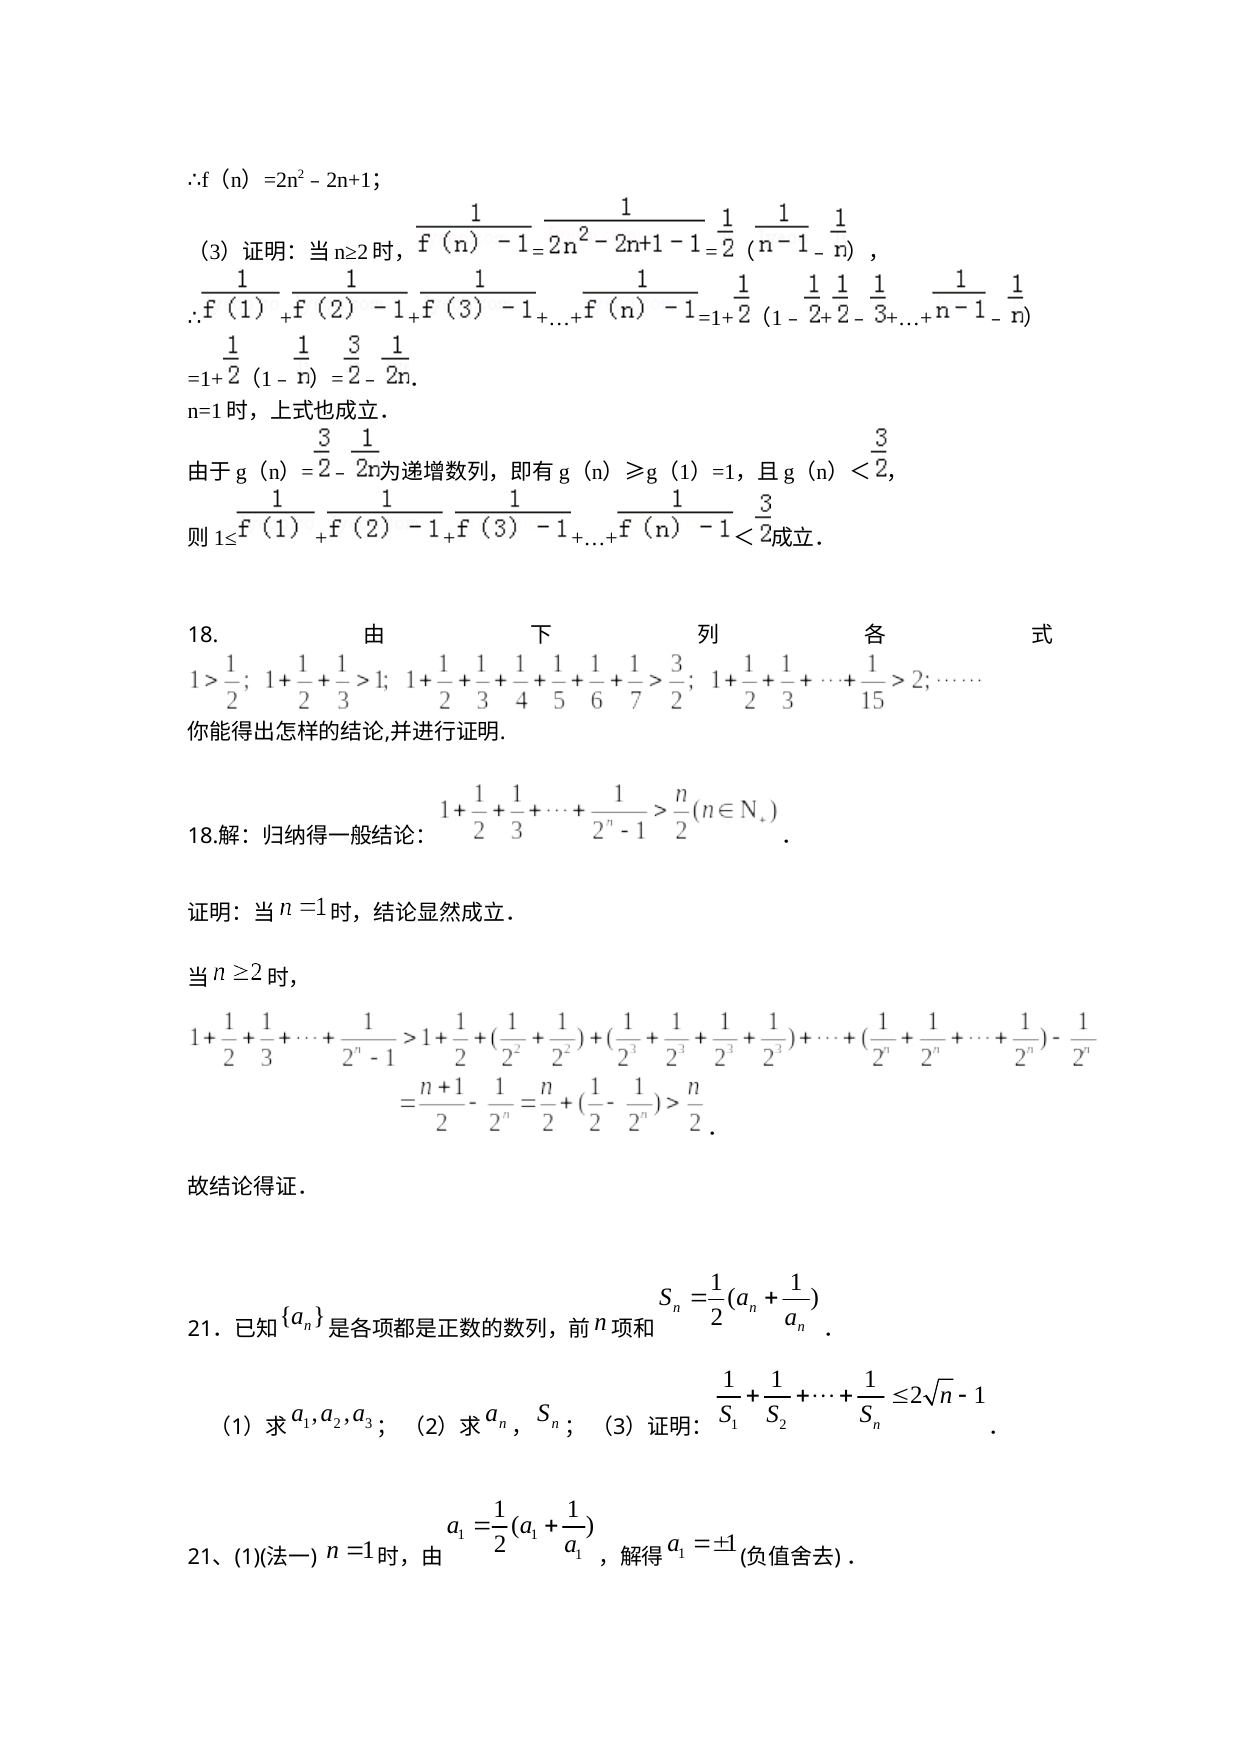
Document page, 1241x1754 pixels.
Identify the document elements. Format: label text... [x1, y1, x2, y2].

text 21、(1)(法一) 时，由，解得(负值舍去) ． [187, 1494, 1053, 1591]
text 21．已知是各项都是正数的数列，前项和． [187, 1266, 1053, 1364]
text 故结论得证． [187, 1169, 1053, 1201]
picture [755, 200, 809, 260]
picture [830, 204, 847, 260]
text （1）求； （2）求，； （3）证明：． [187, 1364, 1053, 1461]
picture [932, 265, 986, 326]
picture [201, 265, 280, 326]
text 当时， [187, 941, 1053, 1006]
text 18.解：归纳得一般结论：． [187, 779, 1053, 876]
picture [351, 424, 380, 480]
picture [236, 485, 315, 545]
text 由于g（n）=﹣为递增数列，即有g（n）≥g（1）=1，且g（n）＜， [187, 424, 1053, 485]
picture [733, 270, 750, 326]
picture [327, 485, 443, 545]
text ． [187, 1071, 1053, 1169]
text n=1时，上式也成立． [187, 393, 1053, 424]
picture [544, 193, 705, 260]
picture [870, 424, 887, 480]
picture [832, 270, 848, 326]
picture [420, 265, 536, 326]
picture [1007, 270, 1024, 326]
picture [292, 265, 408, 326]
picture [293, 331, 310, 387]
text 18.由下列各式 [187, 616, 1053, 714]
picture [717, 204, 734, 260]
picture [617, 485, 734, 545]
picture [416, 200, 532, 260]
picture [313, 424, 330, 480]
text =1+（1﹣）=﹣． [187, 332, 1053, 393]
picture [755, 490, 771, 545]
picture [582, 265, 699, 326]
picture [804, 270, 820, 326]
picture [223, 331, 239, 387]
text 证明：当时，结论显然成立． [187, 876, 1053, 941]
picture [870, 270, 886, 326]
text 你能得出怎样的结论,并进行证明. [187, 714, 1053, 746]
text ∴f（n）=2n2﹣2n+1； [187, 162, 1053, 194]
picture [343, 331, 360, 387]
picture [455, 485, 571, 545]
picture [381, 331, 410, 387]
